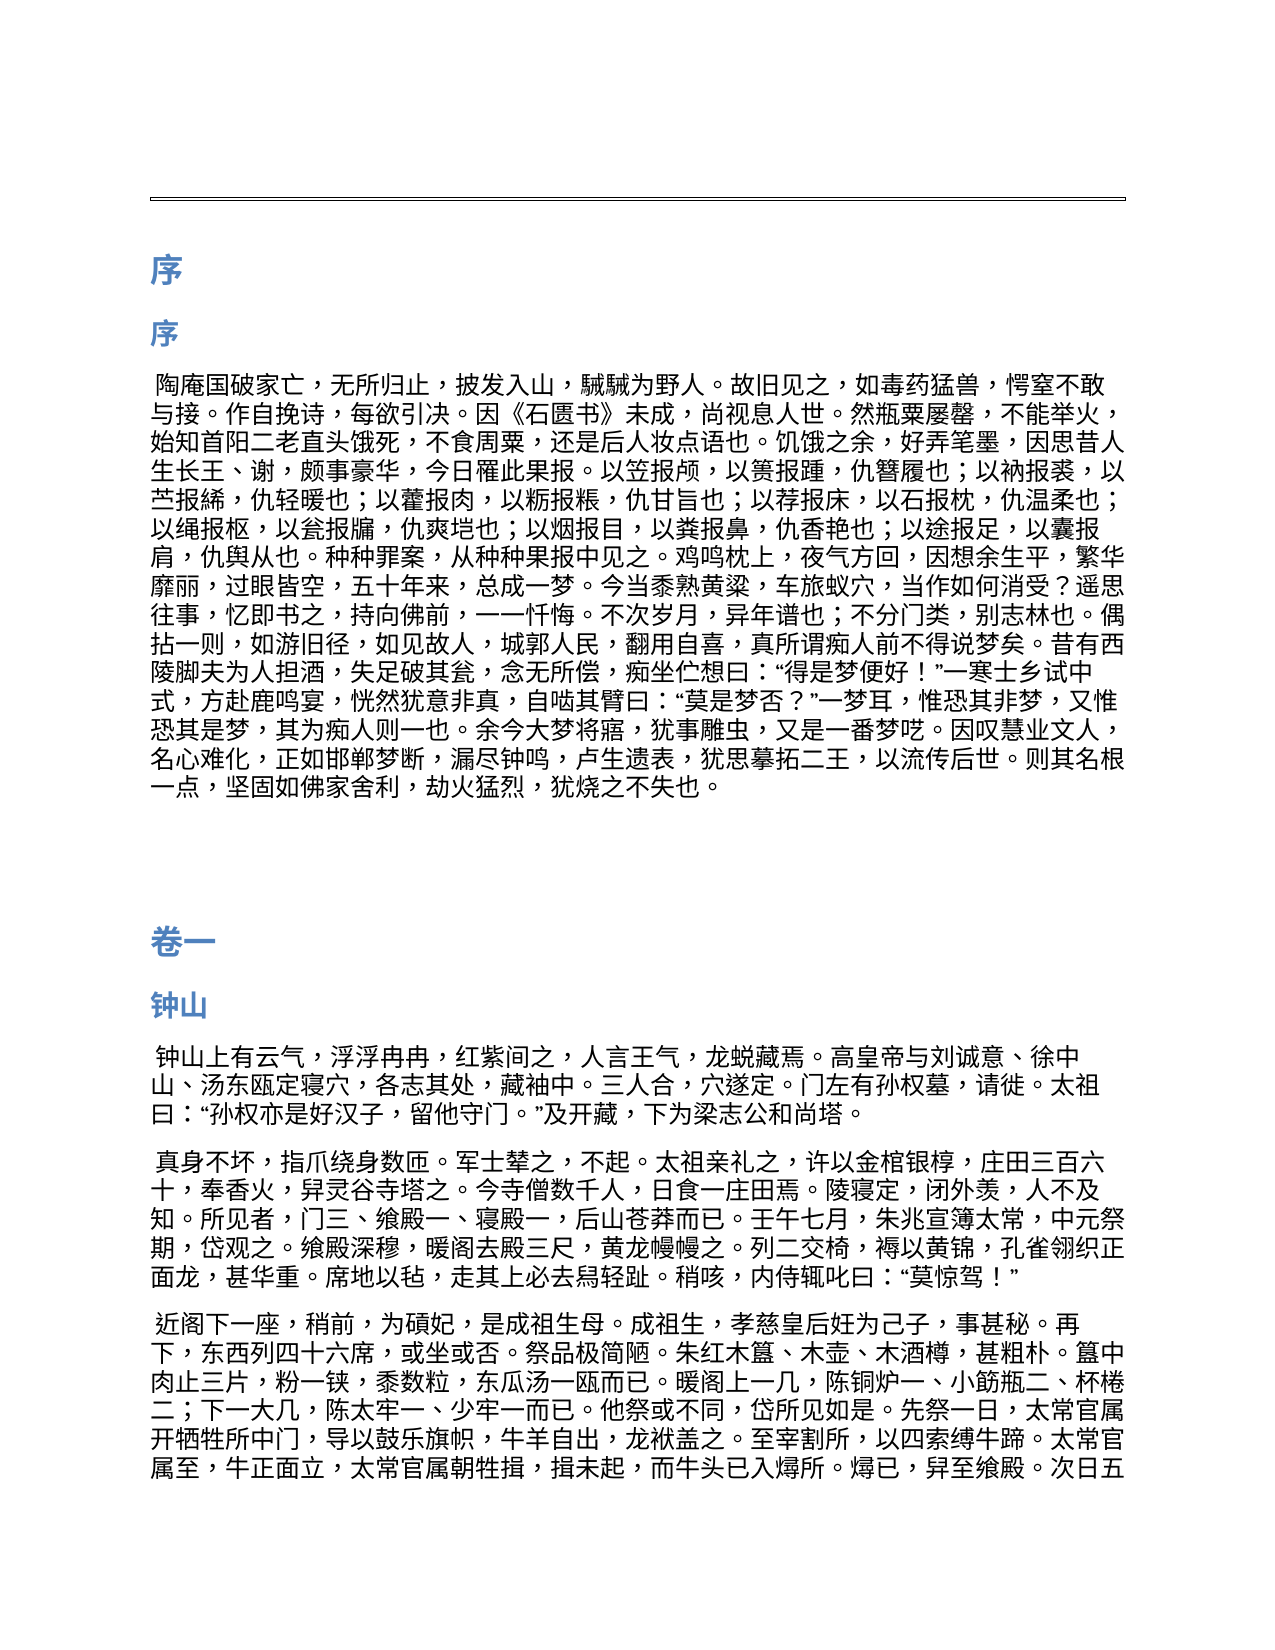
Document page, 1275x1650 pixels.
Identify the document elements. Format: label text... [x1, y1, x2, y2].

text 真身不坏，指爪绕身数匝。军士辇之，不起。太祖亲礼之，许以金棺银椁，庄田三百六十，奉香火，舁灵谷寺塔之。今寺僧数千人，日食一庄田焉。陵寝定，闭外羡，人不及知。所见者，门三、飨殿一、寝殿一，后山苍莽而已。壬午七月，朱兆宣簿太常，中元祭期，岱观之。飨殿深穆，暖阁去殿三尺，黄龙幔幔之。列二交椅，褥以黄锦，孔雀翎织正面龙，甚华重。席地以毡，走其上必去舄轻趾。稍咳，内侍辄叱曰：“莫惊驾！” [150, 1148, 1125, 1292]
text 钟山上有云气，浮浮冉冉，红紫间之，人言王气，龙蜕藏焉。高皇帝与刘诚意、徐中山、汤东瓯定寝穴，各志其处，藏袖中。三人合，穴遂定。门左有孙权墓，请徙。太祖曰：“孙权亦是好汉子，留他守门。”及开藏，下为梁志公和尚塔。 [150, 1043, 1125, 1130]
subtitle 序 [150, 313, 1125, 353]
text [150, 1311, 1125, 1483]
subtitle 序 [150, 247, 1125, 292]
text 陶庵国破家亡，无所归止，披发入山，駴駴为野人。故旧见之，如毒药猛兽，愕窒不敢与接。作自挽诗，每欲引决。因《石匮书》未成，尚视息人世。然瓶粟屡罄，不能举火，始知首阳二老直头饿死，不食周粟，还是后人妆点语也。饥饿之余，好弄笔墨，因思昔人生长王、谢，颇事豪华，今日罹此果报。以笠报颅，以篑报踵，仇簪履也；以衲报裘，以苎报絺，仇轻暖也；以藿报肉，以粝报粻，仇甘旨也；以荐报床，以石报枕，仇温柔也；以绳报枢，以瓮报牖，仇爽垲也；以烟报目，以粪报鼻，仇香艳也；以途报足，以囊报肩，仇舆从也。种种罪案，从种种果报中见之。鸡鸣枕上，夜气方回，因想余生平，繁华靡丽，过眼皆空，五十年来，总成一梦。今当黍熟黄粱，车旅蚁穴，当作如何消受？遥思往事，忆即书之，持向佛前，一一忏悔。不次岁月，异年谱也；不分门类，别志林也。偶拈一则，如游旧径，如见故人，城郭人民，翻用自喜，真所谓痴人前不得说梦矣。昔有西陵脚夫为人担酒，失足破其瓮，念无所偿，痴坐伫想曰：“得是梦便好！”一寒士乡试中式，方赴鹿鸣宴，恍然犹意非真，自啮其臂曰：“莫是梦否？”一梦耳，惟恐其非梦，又惟恐其是梦，其为痴人则一也。余今大梦将寤，犹事雕虫，又是一番梦呓。因叹慧业文人，名心难化，正如邯郸梦断，漏尽钟鸣，卢生遗表，犹思摹拓二王，以流传后世。则其名根一点，坚固如佛家舍利，劫火猛烈，犹烧之不失也。 [150, 372, 1125, 803]
subtitle 卷一 [150, 919, 1125, 964]
subtitle 钟山 [150, 985, 1125, 1025]
